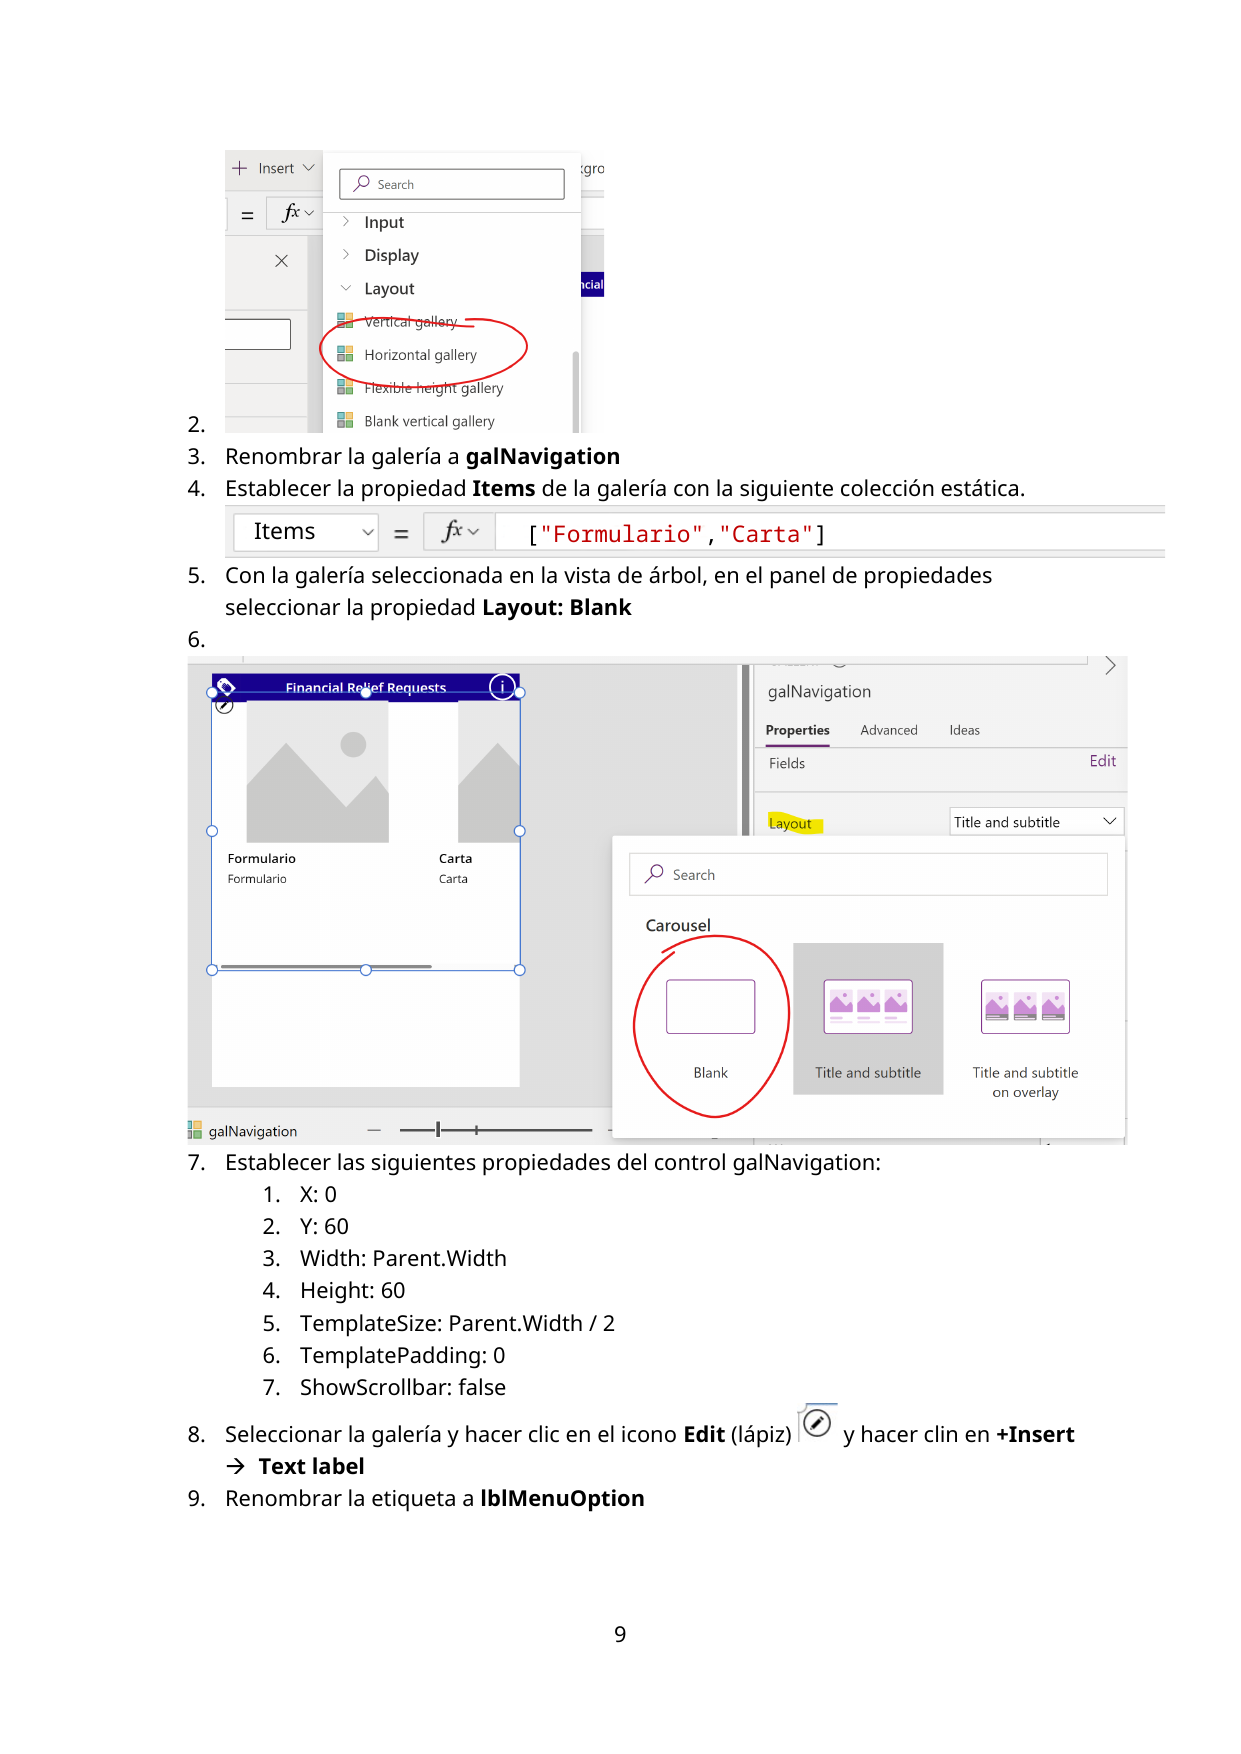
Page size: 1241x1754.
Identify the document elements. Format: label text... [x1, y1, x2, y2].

list Renombrar la etiqueta a lblMenuOption [187, 1483, 1088, 1513]
list Y: 60 [262, 1211, 1088, 1241]
list Height: 60 [262, 1275, 1088, 1305]
list TemplatePadding: 0 [262, 1339, 1088, 1369]
list Width: Parent.Width [262, 1243, 1088, 1273]
list Establecer la propiedad Items de la galería con la siguiente colección estática. [187, 473, 1090, 503]
list Seleccionar la galería y hacer clic en el icono Edit (lápiz) y hacer clin en +Insert Text label [187, 1404, 1088, 1481]
picture [187, 656, 1128, 1145]
list X: 0 [262, 1179, 1088, 1209]
list Establecer las siguientes propiedades del control galNavigation: [187, 1147, 1088, 1177]
list Renombrar la galería a galNavigation [187, 441, 1090, 471]
list ShowScrollbar: false [262, 1372, 1088, 1401]
list Con la galería seleccionada en la vista de árbol, en el panel de propiedades seleccionar la propiedad Layout: Blank [187, 560, 1088, 622]
list TemplateSize: Parent.Width / 2 [262, 1307, 1088, 1337]
picture [797, 1403, 838, 1442]
picture [225, 150, 605, 433]
picture [225, 505, 1166, 558]
